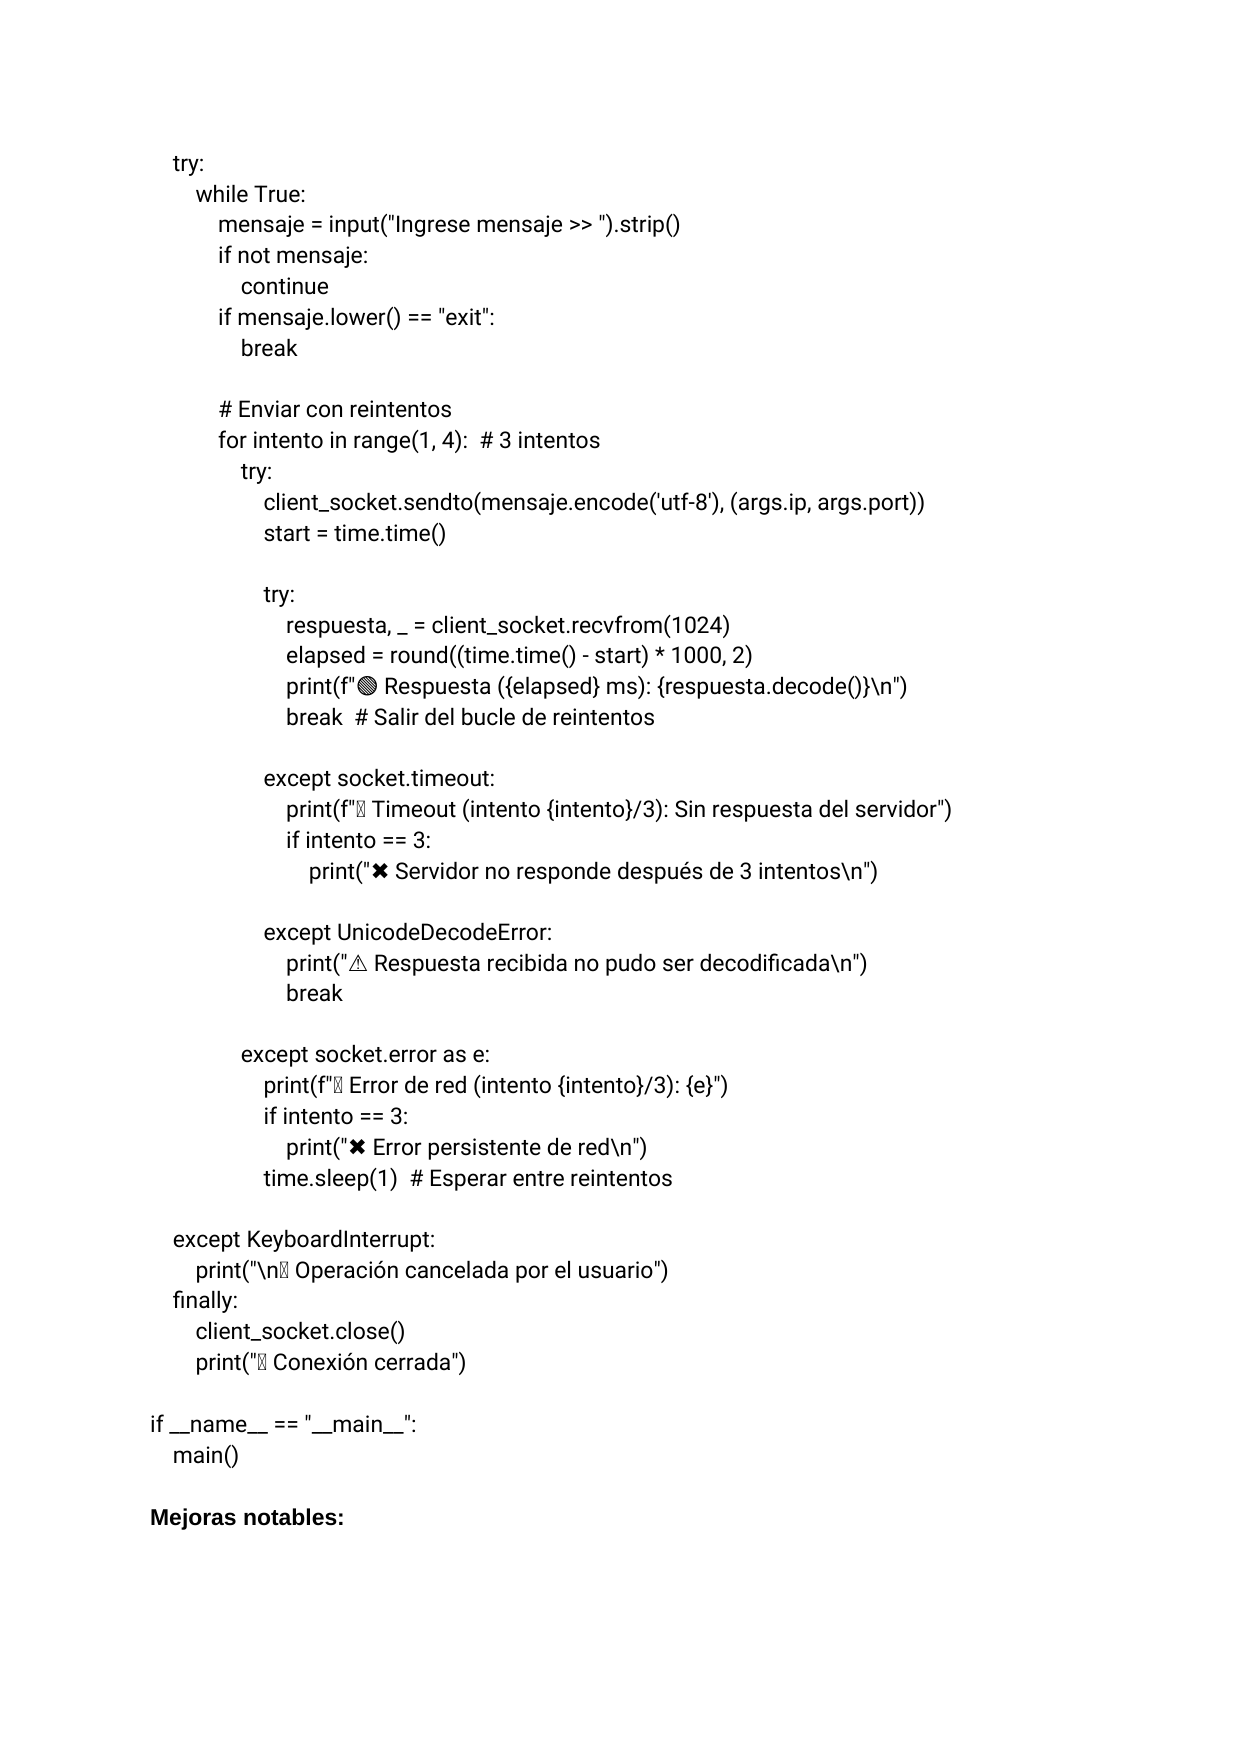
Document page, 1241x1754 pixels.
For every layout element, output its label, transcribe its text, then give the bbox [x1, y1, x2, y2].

text for intento in range(1, 4): # 3 intentos [150, 427, 1090, 454]
text mensaje = input("Ingrese mensaje >> ").strip() [150, 212, 1090, 238]
text elapsed = round((time.time() - start) * 1000, 2) [150, 643, 1090, 669]
text start = time.time() [150, 520, 1090, 547]
text break # Salir del bucle de reintentos [150, 704, 1090, 731]
text except UnicodeDecodeError: [150, 919, 1090, 946]
text try: [150, 581, 1090, 608]
text respuesta, _ = client_socket.recvfrom(1024) [150, 612, 1090, 639]
text client_socket.sendto(mensaje.encode('utf-8'), (args.ip, args.port)) [150, 489, 1090, 516]
text try: [150, 150, 1090, 177]
text # Enviar con reintentos [150, 397, 1090, 423]
text finally: [150, 1288, 1090, 1314]
text if not mensaje: [150, 242, 1090, 269]
text while True: [150, 181, 1090, 208]
text print("✖️ Servidor no responde después de 3 intentos\n") [150, 858, 1090, 885]
text print("🔌 Conexión cerrada") [150, 1349, 1090, 1376]
text except socket.error as e: [150, 1042, 1090, 1068]
text client_socket.close() [150, 1318, 1090, 1345]
text if __name__ == "__main__": [150, 1411, 1090, 1438]
text except KeyboardInterrupt: [150, 1226, 1090, 1253]
text main() [150, 1442, 1090, 1469]
text if intento == 3: [150, 827, 1090, 854]
text print(f"🚨 Error de red (intento {intento}/3): {e}") [150, 1072, 1090, 1099]
text print(f"🟢 Respuesta ({elapsed} ms): {respuesta.decode()}\n") [150, 673, 1090, 700]
text print("⚠️ Respuesta recibida no pudo ser decodificada\n") [150, 950, 1090, 977]
text if mensaje.lower() == "exit": [150, 304, 1090, 331]
text if intento == 3: [150, 1103, 1090, 1130]
text Mejoras notables: [150, 1503, 1090, 1530]
text time.sleep(1) # Esperar entre reintentos [150, 1165, 1090, 1192]
text continue [150, 273, 1090, 300]
text print("✖️ Error persistente de red\n") [150, 1134, 1090, 1161]
text print(f"🔴 Timeout (intento {intento}/3): Sin respuesta del servidor") [150, 796, 1090, 823]
text except socket.timeout: [150, 765, 1090, 792]
text break [150, 335, 1090, 362]
text print("\n🛑 Operación cancelada por el usuario") [150, 1257, 1090, 1284]
text try: [150, 458, 1090, 485]
text break [150, 981, 1090, 1007]
